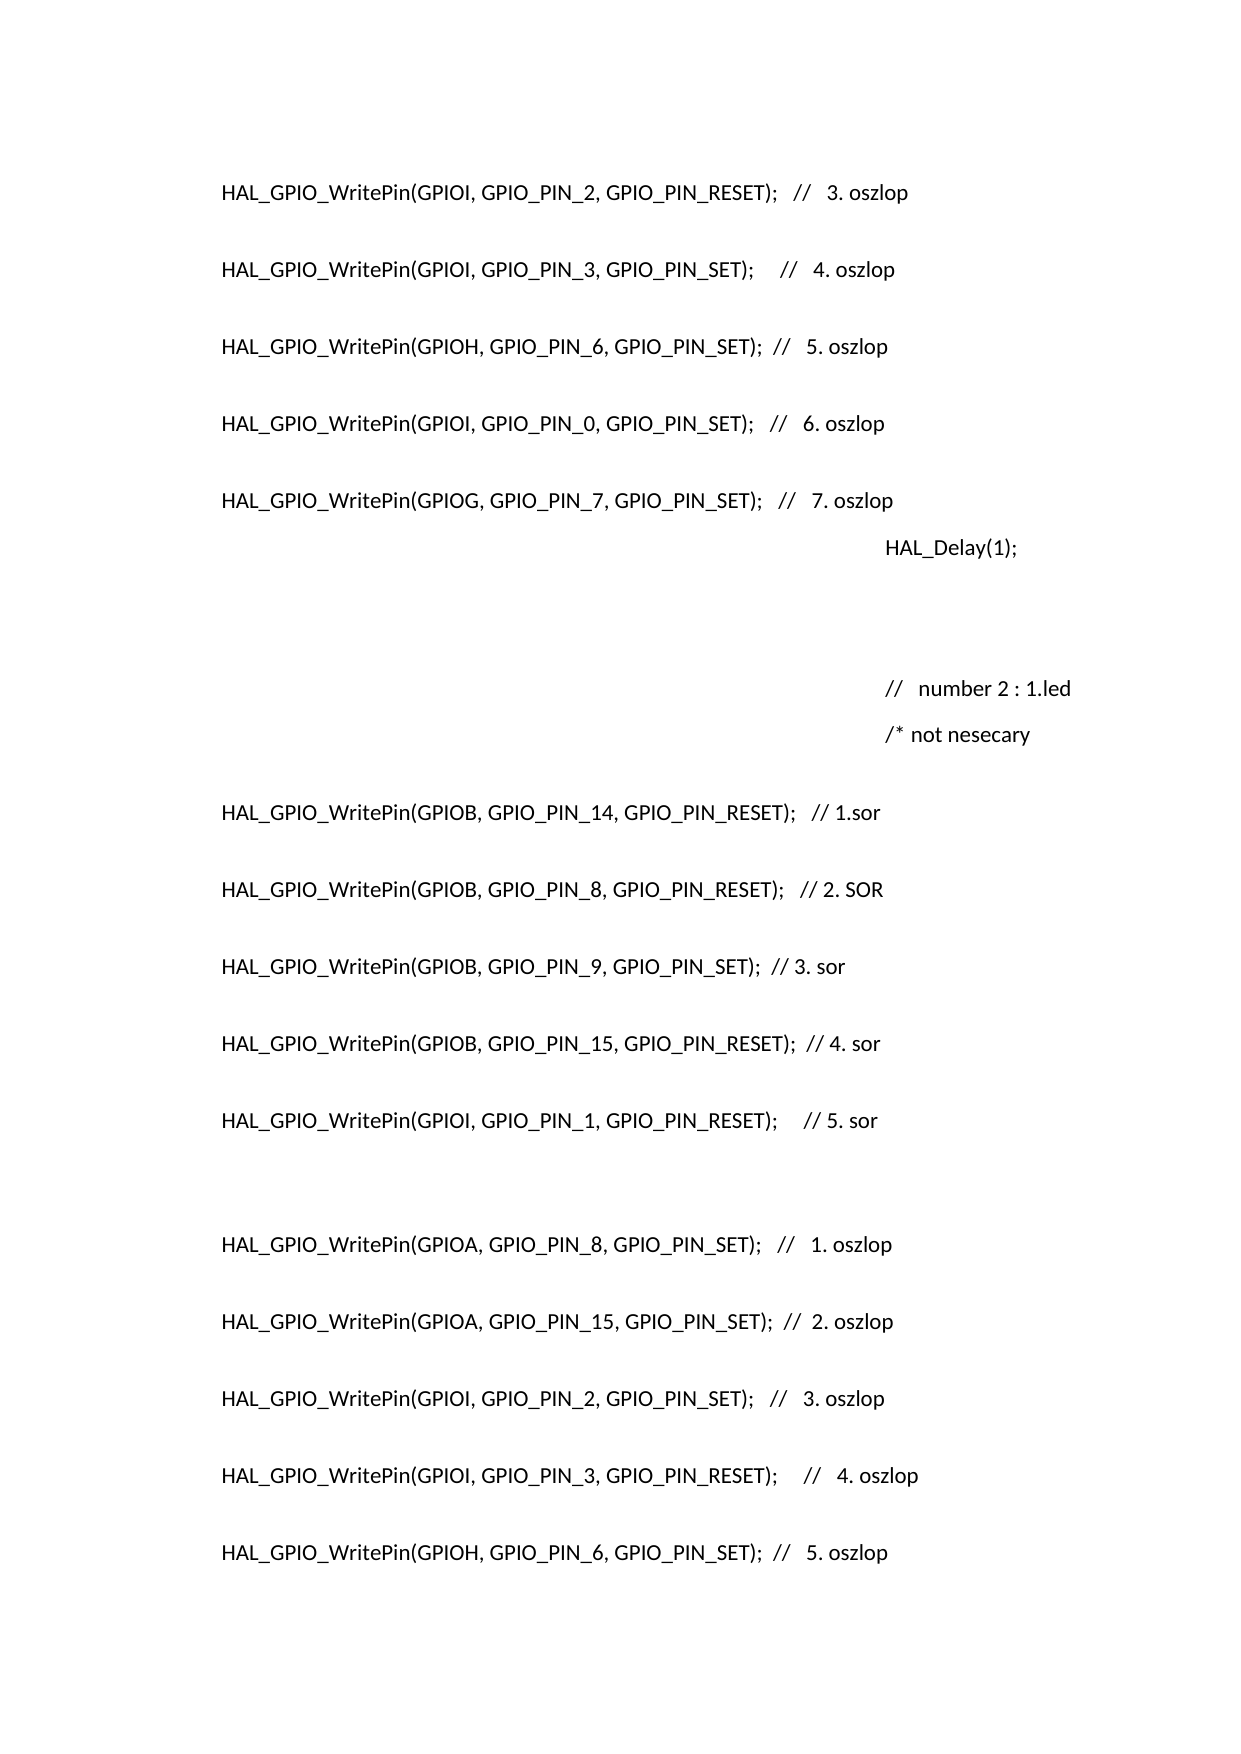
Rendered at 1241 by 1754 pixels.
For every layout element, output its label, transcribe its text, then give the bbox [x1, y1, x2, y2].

text HAL_GPIO_WritePin(GPIOA, GPIO_PIN_15, GPIO_PIN_SET); // 2. oszlop [148, 1277, 1093, 1335]
text HAL_GPIO_WritePin(GPIOB, GPIO_PIN_14, GPIO_PIN_RESET); // 1.sor [148, 767, 1093, 826]
text HAL_GPIO_WritePin(GPIOI, GPIO_PIN_2, GPIO_PIN_RESET); // 3. oszlop [148, 148, 1093, 206]
text HAL_GPIO_WritePin(GPIOI, GPIO_PIN_2, GPIO_PIN_SET); // 3. oszlop [148, 1354, 1093, 1412]
text HAL_GPIO_WritePin(GPIOH, GPIO_PIN_6, GPIO_PIN_SET); // 5. oszlop [148, 1508, 1093, 1566]
text HAL_GPIO_WritePin(GPIOB, GPIO_PIN_9, GPIO_PIN_SET); // 3. sor [148, 922, 1093, 980]
text HAL_Delay(1); [148, 533, 1093, 561]
text // number 2 : 1.led [148, 674, 1093, 702]
text HAL_GPIO_WritePin(GPIOI, GPIO_PIN_3, GPIO_PIN_RESET); // 4. oszlop [148, 1431, 1093, 1489]
text HAL_GPIO_WritePin(GPIOH, GPIO_PIN_6, GPIO_PIN_SET); // 5. oszlop [148, 302, 1093, 360]
text HAL_GPIO_WritePin(GPIOA, GPIO_PIN_8, GPIO_PIN_SET); // 1. oszlop [148, 1200, 1093, 1258]
text HAL_GPIO_WritePin(GPIOI, GPIO_PIN_3, GPIO_PIN_SET); // 4. oszlop [148, 225, 1093, 283]
text HAL_GPIO_WritePin(GPIOI, GPIO_PIN_0, GPIO_PIN_SET); // 6. oszlop [148, 379, 1093, 437]
text HAL_GPIO_WritePin(GPIOB, GPIO_PIN_15, GPIO_PIN_RESET); // 4. sor [148, 999, 1093, 1057]
text HAL_GPIO_WritePin(GPIOI, GPIO_PIN_1, GPIO_PIN_RESET); // 5. sor [148, 1076, 1093, 1134]
text /* not nesecary [148, 721, 1093, 748]
text HAL_GPIO_WritePin(GPIOG, GPIO_PIN_7, GPIO_PIN_SET); // 7. oszlop [148, 456, 1093, 514]
text HAL_GPIO_WritePin(GPIOB, GPIO_PIN_8, GPIO_PIN_RESET); // 2. SOR [148, 844, 1093, 903]
